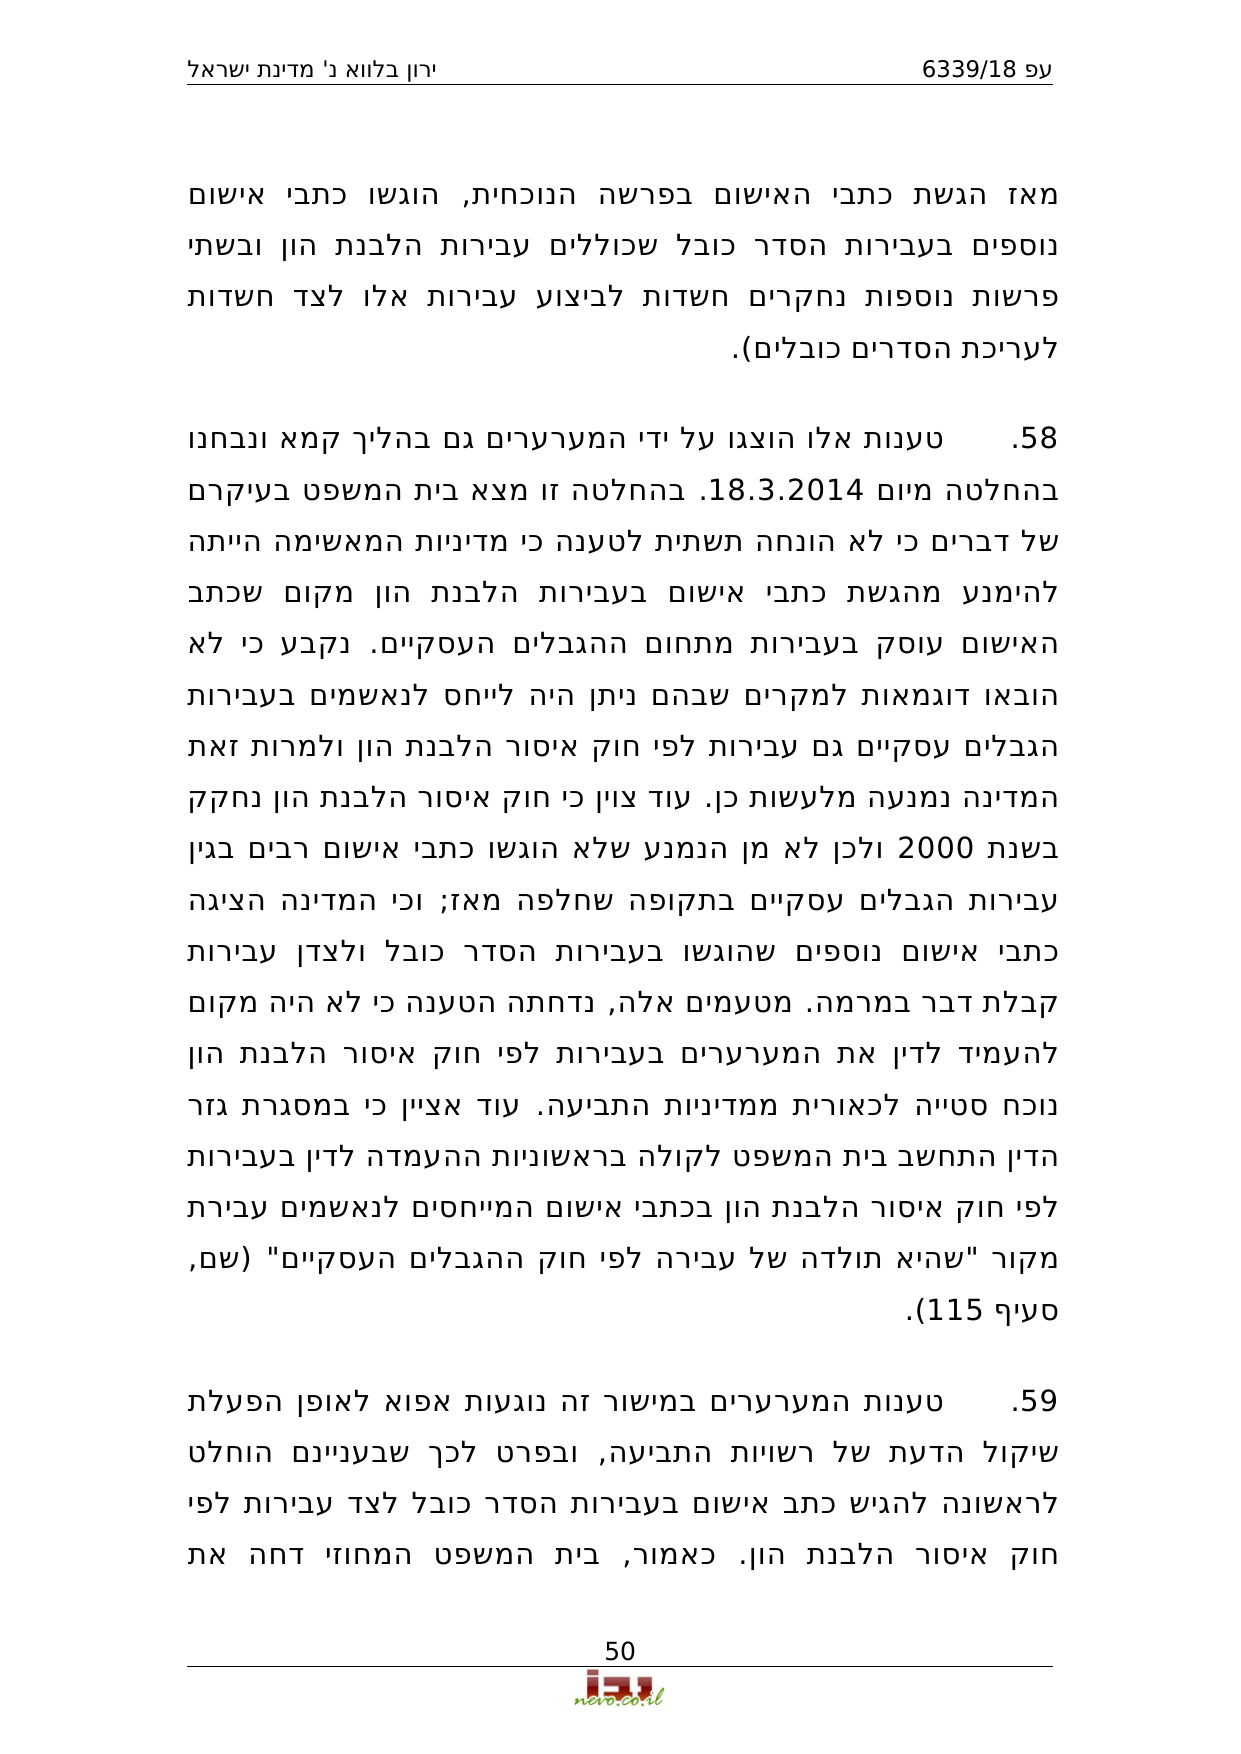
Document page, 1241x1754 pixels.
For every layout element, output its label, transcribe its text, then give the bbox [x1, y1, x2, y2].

list טענות אלו הוצגו על ידי המערערים גם בהליך קמא ונבחנו בהחלטה מיום 18.3.2014. בהחלטה זו מצא בית המשפט בעיקרם של דברים כי לא הונחה תשתית לטענה כי מדיניות המאשימה הייתה להימנע מהגשת כתבי אישום בעבירות הלבנת הון מקום שכתב האישום עוסק בעבירות מתחום ההגבלים העסקיים. נקבע כי לא הובאו דוגמאות למקרים שבהם ניתן היה לייחס לנאשמים בעבירות הגבלים עסקיים גם עבירות לפי חוק איסור הלבנת הון ולמרות זאת המדינה נמנעה מלעשות כן. עוד צוין כי חוק איסור הלבנת הון נחקק בשנת 2000 ולכן לא מן הנמנע שלא הוגשו כתבי אישום רבים בגין עבירות הגבלים עסקיים בתקופה שחלפה מאז; וכי המדינה הציגה כתבי אישום נוספים שהוגשו בעבירות הסדר כובל ולצדן עבירות קבלת דבר במרמה. מטעמים אלה, נדחתה הטענה כי לא היה מקום להעמיד לדין את המערערים בעבירות לפי חוק איסור הלבנת הון נוכח סטייה לכאורית ממדיניות התביעה. עוד אציין כי במסגרת גזר הדין התחשב בית המשפט לקולה בראשוניות ההעמדה לדין בעבירות לפי חוק איסור הלבנת הון בכתבי אישום המייחסים לנאשמים עבירת מקור "שהיא תולדה של עבירה לפי חוק ההגבלים העסקיים" (שם, סעיף 115). [187, 422, 1059, 1327]
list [187, 1384, 1059, 1572]
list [187, 177, 1059, 365]
picture [574, 1669, 666, 1707]
